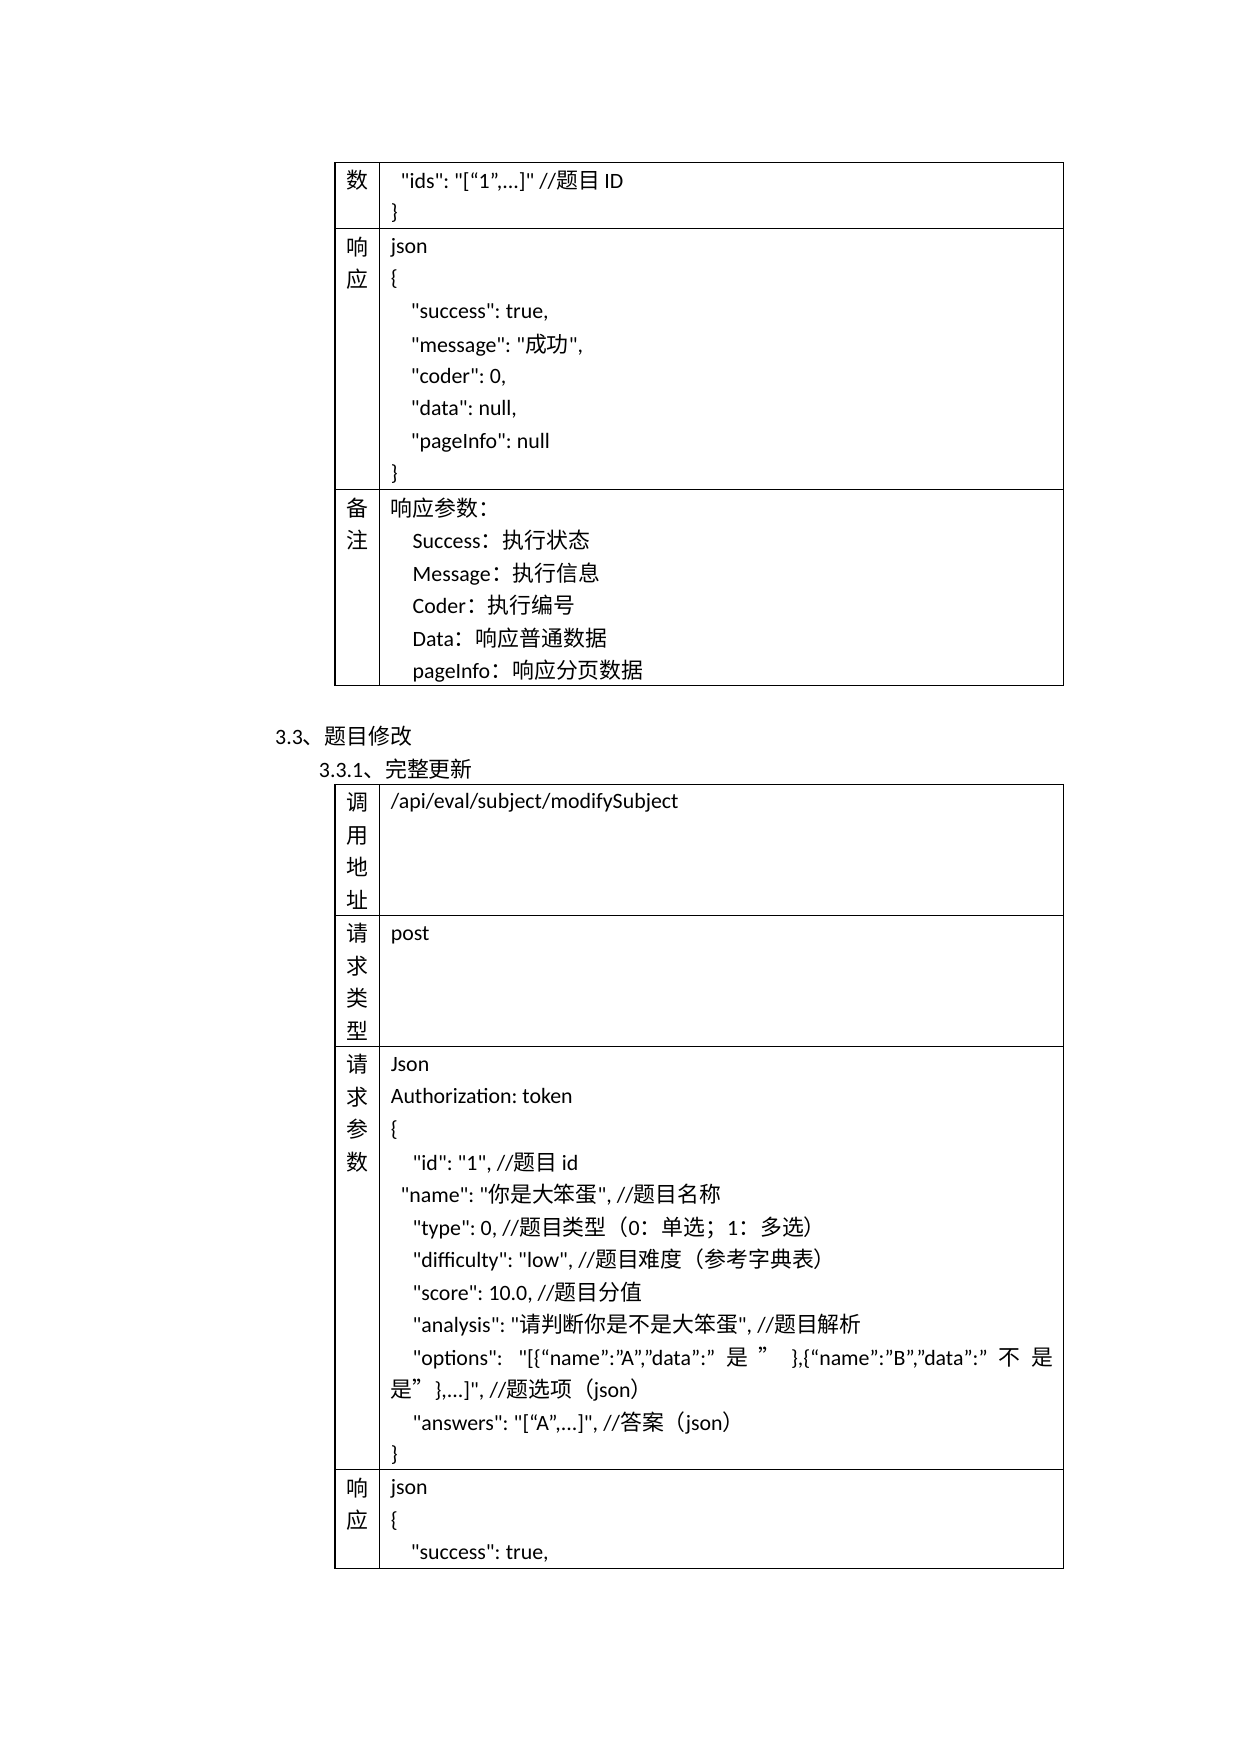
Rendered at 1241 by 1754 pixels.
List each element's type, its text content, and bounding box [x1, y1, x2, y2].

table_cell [380, 163, 1063, 228]
table_header /api/eval/subject/modifySubject [380, 785, 1063, 915]
table_cell 请求类型 [336, 916, 379, 1046]
table_cell json { "success": true, "message": "成功", "coder": 0, "data": null, "pageInfo": null } [380, 229, 1063, 489]
table_cell Json Authorization: token { "id": "1", //题目id "name": "你是大笨蛋", //题目名称 "type": 0, //题目类型（0：单选；1：多选） "difficulty": "low", //题目难度（参考字典表） "score": 10.0, //题目分值 "analysis": "请判断你是不是大笨蛋", //题目解析 "options": "[{“name”:”A”,”data”:”是”},{“name”:”B”,”data”:”不是是”},...]", //题选项（json） "answers": "[“A”,...]", //答案（json） } [380, 1047, 1063, 1469]
table_cell 响应 [336, 1470, 379, 1568]
table_cell 响应参数： Success：执行状态 Message：执行信息 Coder：执行编号 Data：响应普通数据 pageInfo：响应分页数据 [380, 490, 1063, 685]
list 3.3、题目修改 [275, 719, 1053, 751]
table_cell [380, 1470, 1063, 1568]
table_cell 响应 [336, 229, 379, 489]
table_cell post [380, 916, 1063, 1046]
table_cell 请求参数 [336, 1047, 379, 1469]
table_cell 备注 [336, 490, 379, 685]
table_header 调用地址 [336, 785, 379, 915]
table_cell 请求参数 [336, 163, 379, 228]
list 3.3.1、完整更新 [275, 751, 1053, 784]
